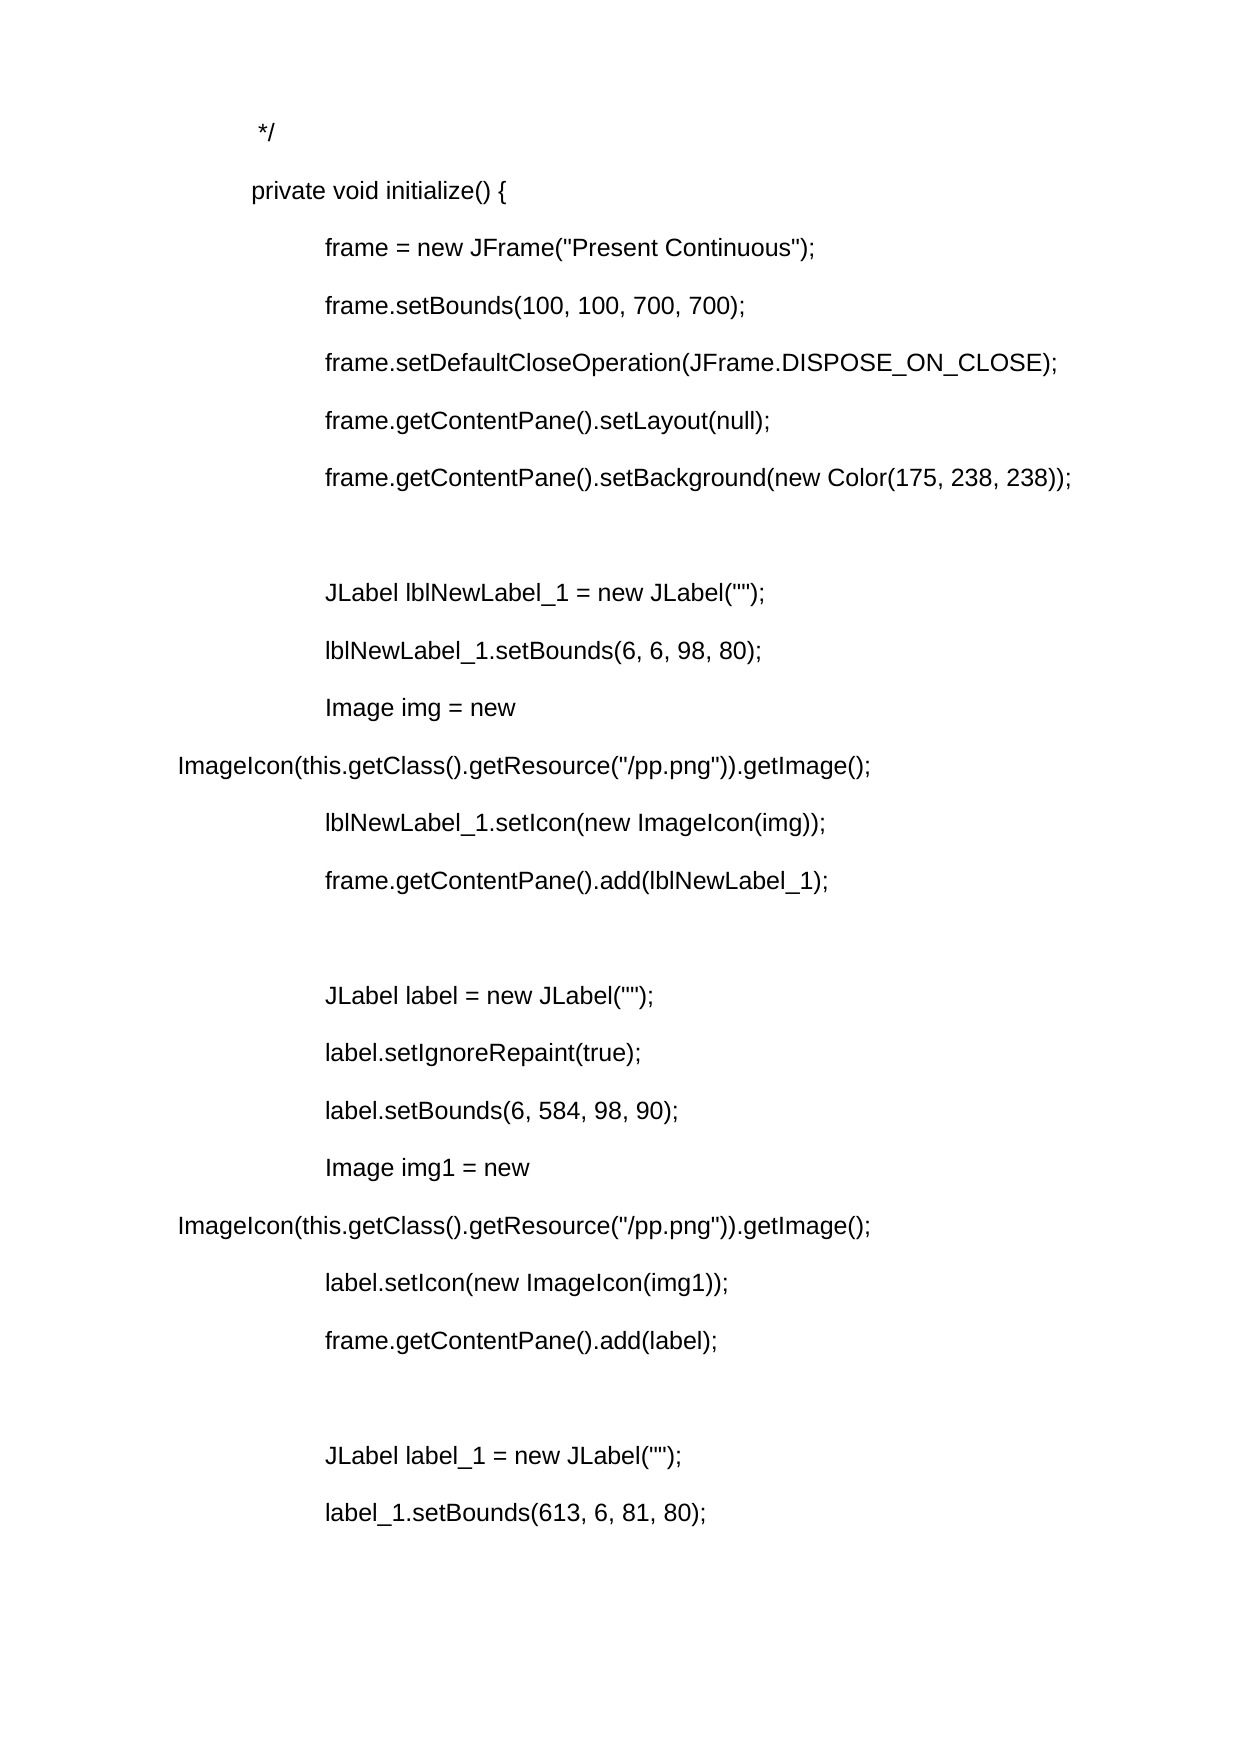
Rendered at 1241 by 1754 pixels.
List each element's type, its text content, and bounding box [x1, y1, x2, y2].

text frame.getContentPane().setBackground(new Color(175, 238, 238)); [177, 463, 1152, 492]
text frame.setBounds(100, 100, 700, 700); [177, 291, 1152, 319]
text JLabel label = new JLabel(""); [177, 981, 1152, 1009]
text lblNewLabel_1.setBounds(6, 6, 98, 80); [177, 636, 1152, 664]
text frame.getContentPane().add(lblNewLabel_1); [177, 866, 1152, 894]
text frame = new JFrame("Present Continuous"); [177, 233, 1152, 262]
text label.setBounds(6, 584, 98, 90); [177, 1096, 1152, 1124]
text frame.getContentPane().setLayout(null); [177, 406, 1152, 434]
text frame.getContentPane().add(label); [177, 1326, 1152, 1354]
text Image img1 = new ImageIcon(this.getClass().getResource("/pp.png")).getImage(); [177, 1153, 1152, 1239]
text JLabel label_1 = new JLabel(""); [177, 1441, 1152, 1469]
text frame.setDefaultCloseOperation(JFrame.DISPOSE_ON_CLOSE); [177, 348, 1152, 377]
text label.setIgnoreRepaint(true); [177, 1038, 1152, 1067]
text label_1.setBounds(613, 6, 81, 80); [177, 1498, 1152, 1527]
text label.setIcon(new ImageIcon(img1)); [177, 1268, 1152, 1297]
text Image img = new ImageIcon(this.getClass().getResource("/pp.png")).getImage(); [177, 693, 1152, 779]
text JLabel lblNewLabel_1 = new JLabel(""); [177, 578, 1152, 607]
text lblNewLabel_1.setIcon(new ImageIcon(img)); [177, 808, 1152, 837]
text private void initialize() { [177, 176, 1152, 204]
text */ [177, 118, 1152, 147]
